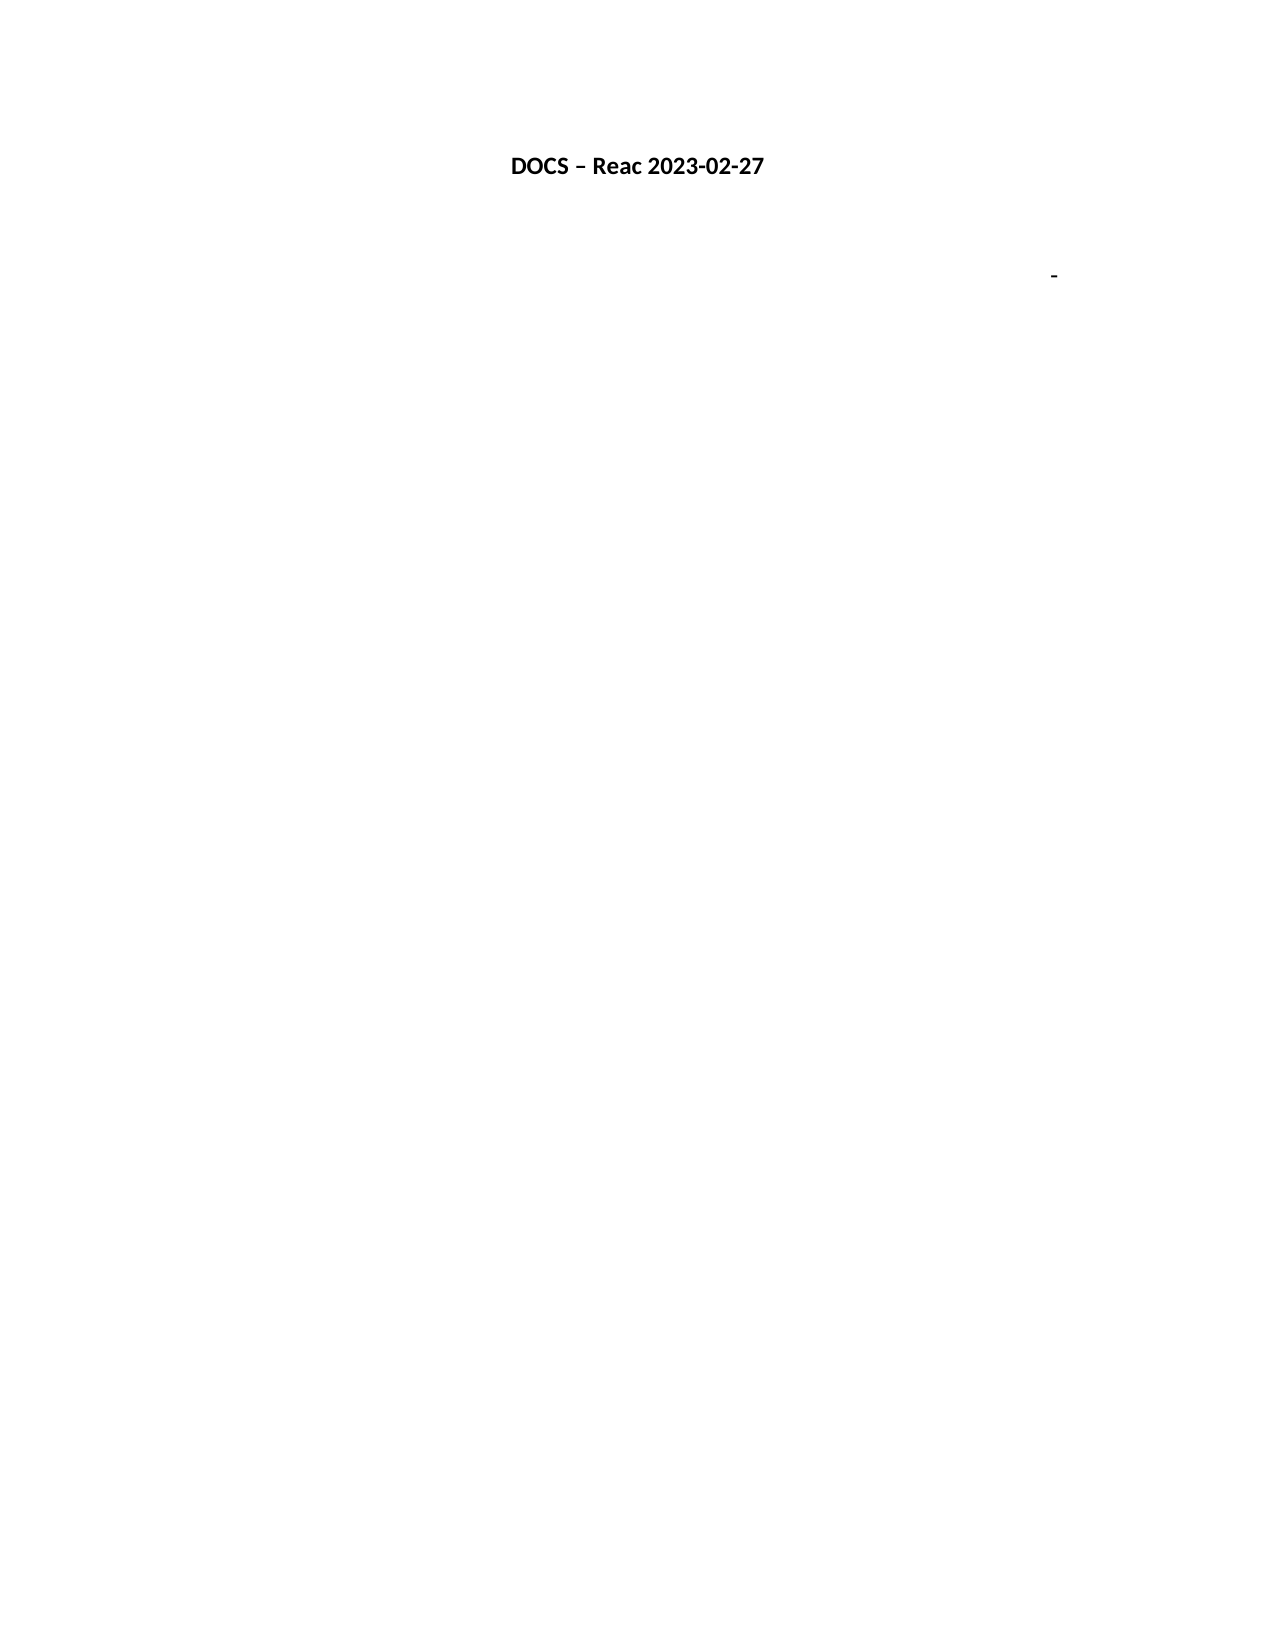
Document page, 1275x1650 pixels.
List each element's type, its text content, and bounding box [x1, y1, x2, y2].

text DOCS – Reac 2023-02-27 [187, 150, 1087, 181]
